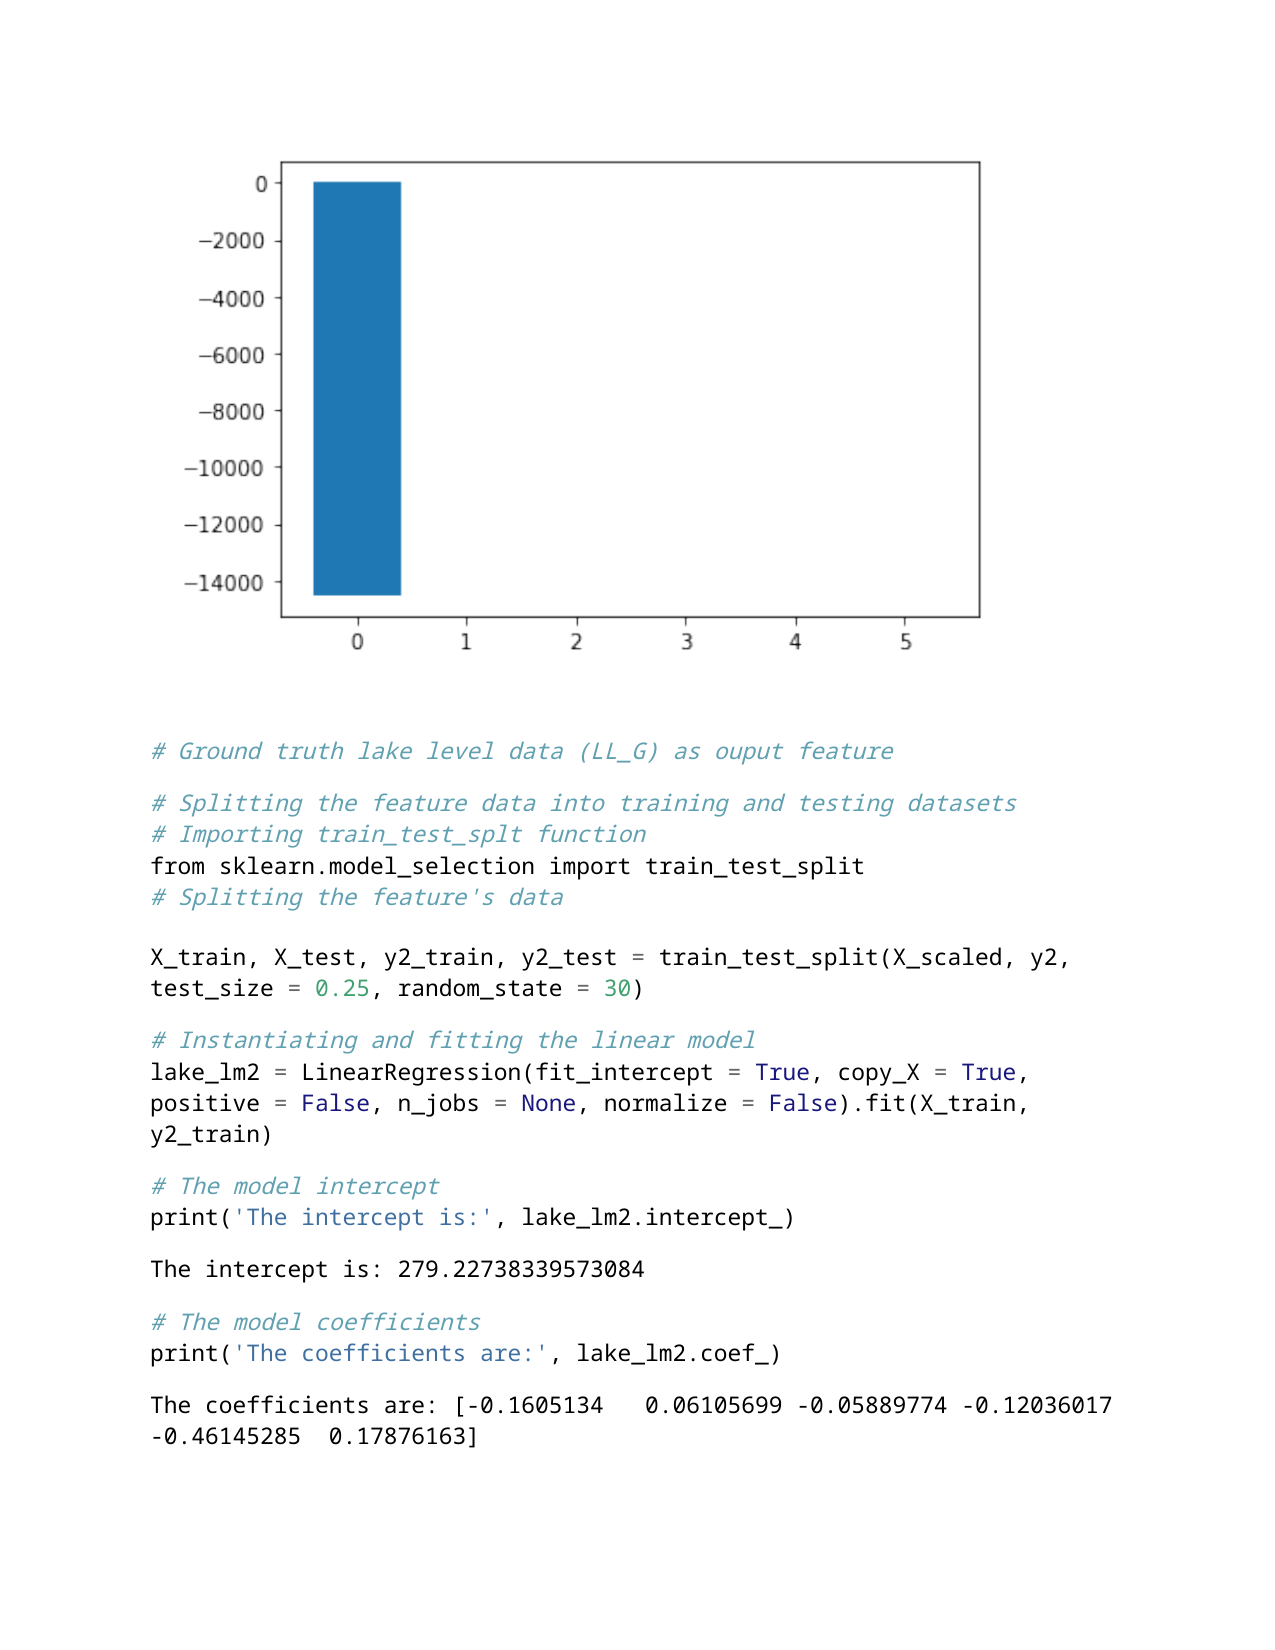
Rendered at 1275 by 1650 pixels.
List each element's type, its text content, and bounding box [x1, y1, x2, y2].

text # Splitting the feature data into training and testing datasets # Importing train_test_splt function from sklearn.model_selection import train_test_split # Splitting the feature's data X_train, X_test, y2_train, y2_test = train_test_split(X_scaled, y2, test_size = 0.25, random_state = 30) [150, 787, 1125, 1003]
text # Instantiating and fitting the linear model lake_lm2 = LinearRegression(fit_intercept = True, copy_X = True, positive = False, n_jobs = None, normalize = False).fit(X_train, y2_train) [150, 1024, 1125, 1149]
text # Ground truth lake level data (LL_G) as ouput feature [150, 735, 1125, 766]
picture [168, 150, 994, 667]
text # The model coefficients print('The coefficients are:', lake_lm2.coef_) [150, 1305, 1125, 1368]
text The intercept is: 279.22738339573084 [150, 1253, 1125, 1284]
text The coefficients are: [-0.1605134 0.06105699 -0.05889774 -0.12036017 -0.46145285 0.17876163] [150, 1389, 1125, 1451]
text # The model intercept print('The intercept is:', lake_lm2.intercept_) [150, 1170, 1125, 1232]
